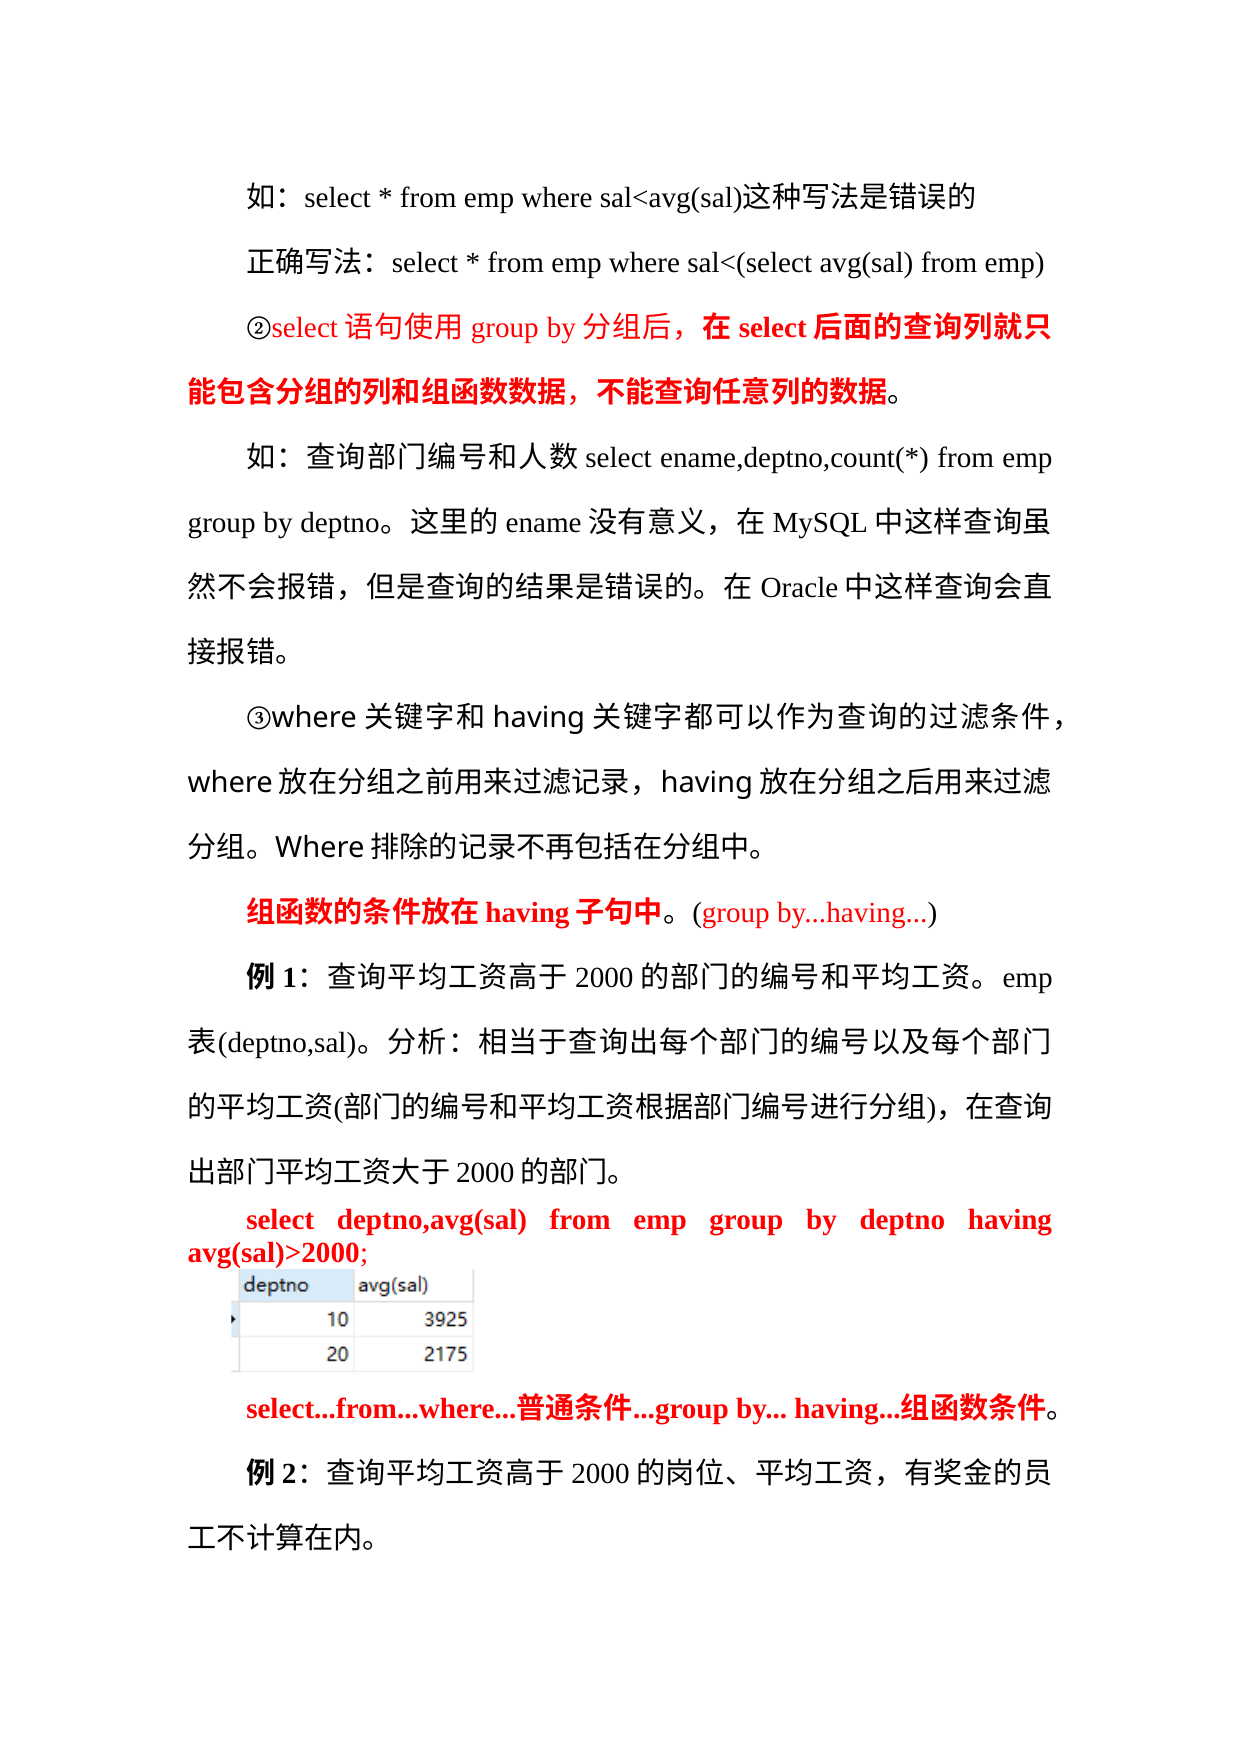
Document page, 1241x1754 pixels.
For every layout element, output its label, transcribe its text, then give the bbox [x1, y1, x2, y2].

text select...from...where...普通条件...group by... having...组函数条件。 [187, 1374, 1053, 1439]
text 例1：查询平均工资高于2000的部门的编号和平均工资。emp表(deptno,sal)。分析：相当于查询出每个部门的编号以及每个部门的平均工资(部门的编号和平均工资根据部门编号进行分组)，在查询出部门平均工资大于2000的部门。 [187, 942, 1053, 1202]
text 正确写法：select * from emp where sal<(select avg(sal) from emp) [187, 227, 1053, 292]
picture [231, 1269, 479, 1374]
text 例2：查询平均工资高于2000的岗位、平均工资，有奖金的员工不计算在内。 [187, 1439, 1053, 1569]
text ③where关键字和having关键字都可以作为查询的过滤条件，where放在分组之前用来过滤记录，having放在分组之后用来过滤分组。Where排除的记录不再包括在分组中。 [187, 682, 1053, 877]
text ②select语句使用group by分组后，在select后面的查询列就只能包含分组的列和组函数数据，不能查询任意列的数据。 [187, 292, 1053, 422]
text 如：查询部门编号和人数select ename,deptno,count(*) from emp group by deptno。这里的ename没有意义，在MySQL中这样查询虽然不会报错，但是查询的结果是错误的。在Oracle中这样查询会直接报错。 [187, 422, 1053, 682]
text 组函数的条件放在having子句中。(group by...having...) [187, 877, 1053, 942]
text 如：select * from emp where sal<avg(sal)这种写法是错误的 [187, 162, 1053, 227]
text select deptno,avg(sal) from emp group by deptno having avg(sal)>2000; [187, 1202, 1053, 1269]
